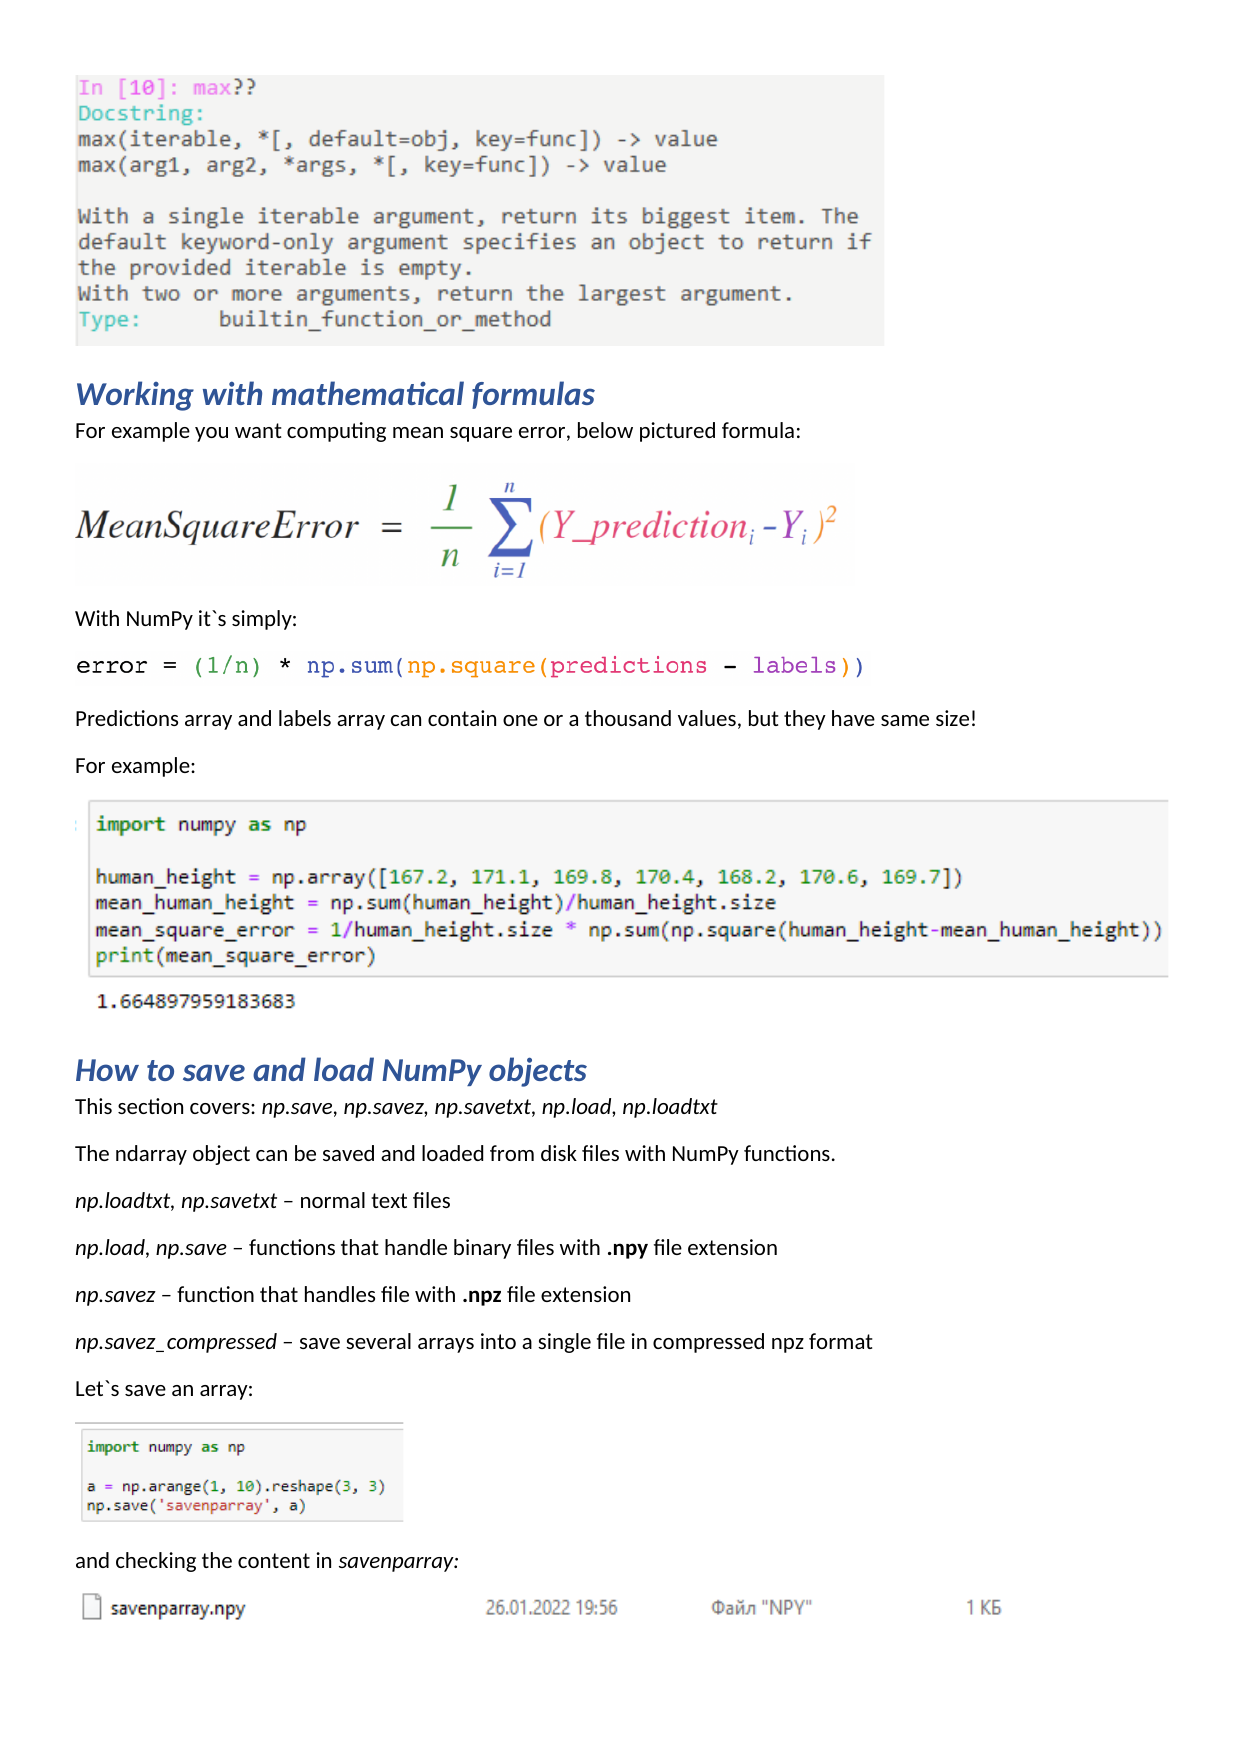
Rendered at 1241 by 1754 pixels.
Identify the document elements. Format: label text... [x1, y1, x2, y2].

picture [75, 1592, 1013, 1628]
picture [75, 463, 856, 586]
text np.loadtxt, np.savetxt – normal text files [75, 1186, 1165, 1214]
subtitle How to save and load NumPy objects [75, 1048, 1165, 1089]
picture [75, 651, 871, 686]
text Let`s save an array: [75, 1374, 1165, 1402]
text This section covers: np.save, np.savez, np.savetxt, np.load, np.loadtxt [75, 1092, 1165, 1121]
text and checking the content in savenparray: [75, 1546, 1165, 1574]
text With NumPy it`s simply: [75, 604, 1165, 632]
subtitle Working with mathematical formulas [75, 372, 1165, 413]
picture [75, 1420, 404, 1527]
text For example you want computing mean square error, below pictured formula: [75, 416, 1165, 444]
text np.savez – function that handles file with .npz file extension [75, 1280, 1165, 1308]
text np.load, np.save – functions that handle binary files with .npy file extension [75, 1233, 1165, 1261]
text The ndarray object can be saved and loaded from disk files with NumPy functions. [75, 1139, 1165, 1167]
text np.savez_compressed – save several arrays into a single file in compressed npz format [75, 1327, 1165, 1355]
picture [75, 797, 1169, 1022]
text Predictions array and labels array can contain one or a thousand values, but they have same size! [75, 704, 1165, 732]
picture [75, 75, 885, 346]
text For example: [75, 751, 1165, 779]
